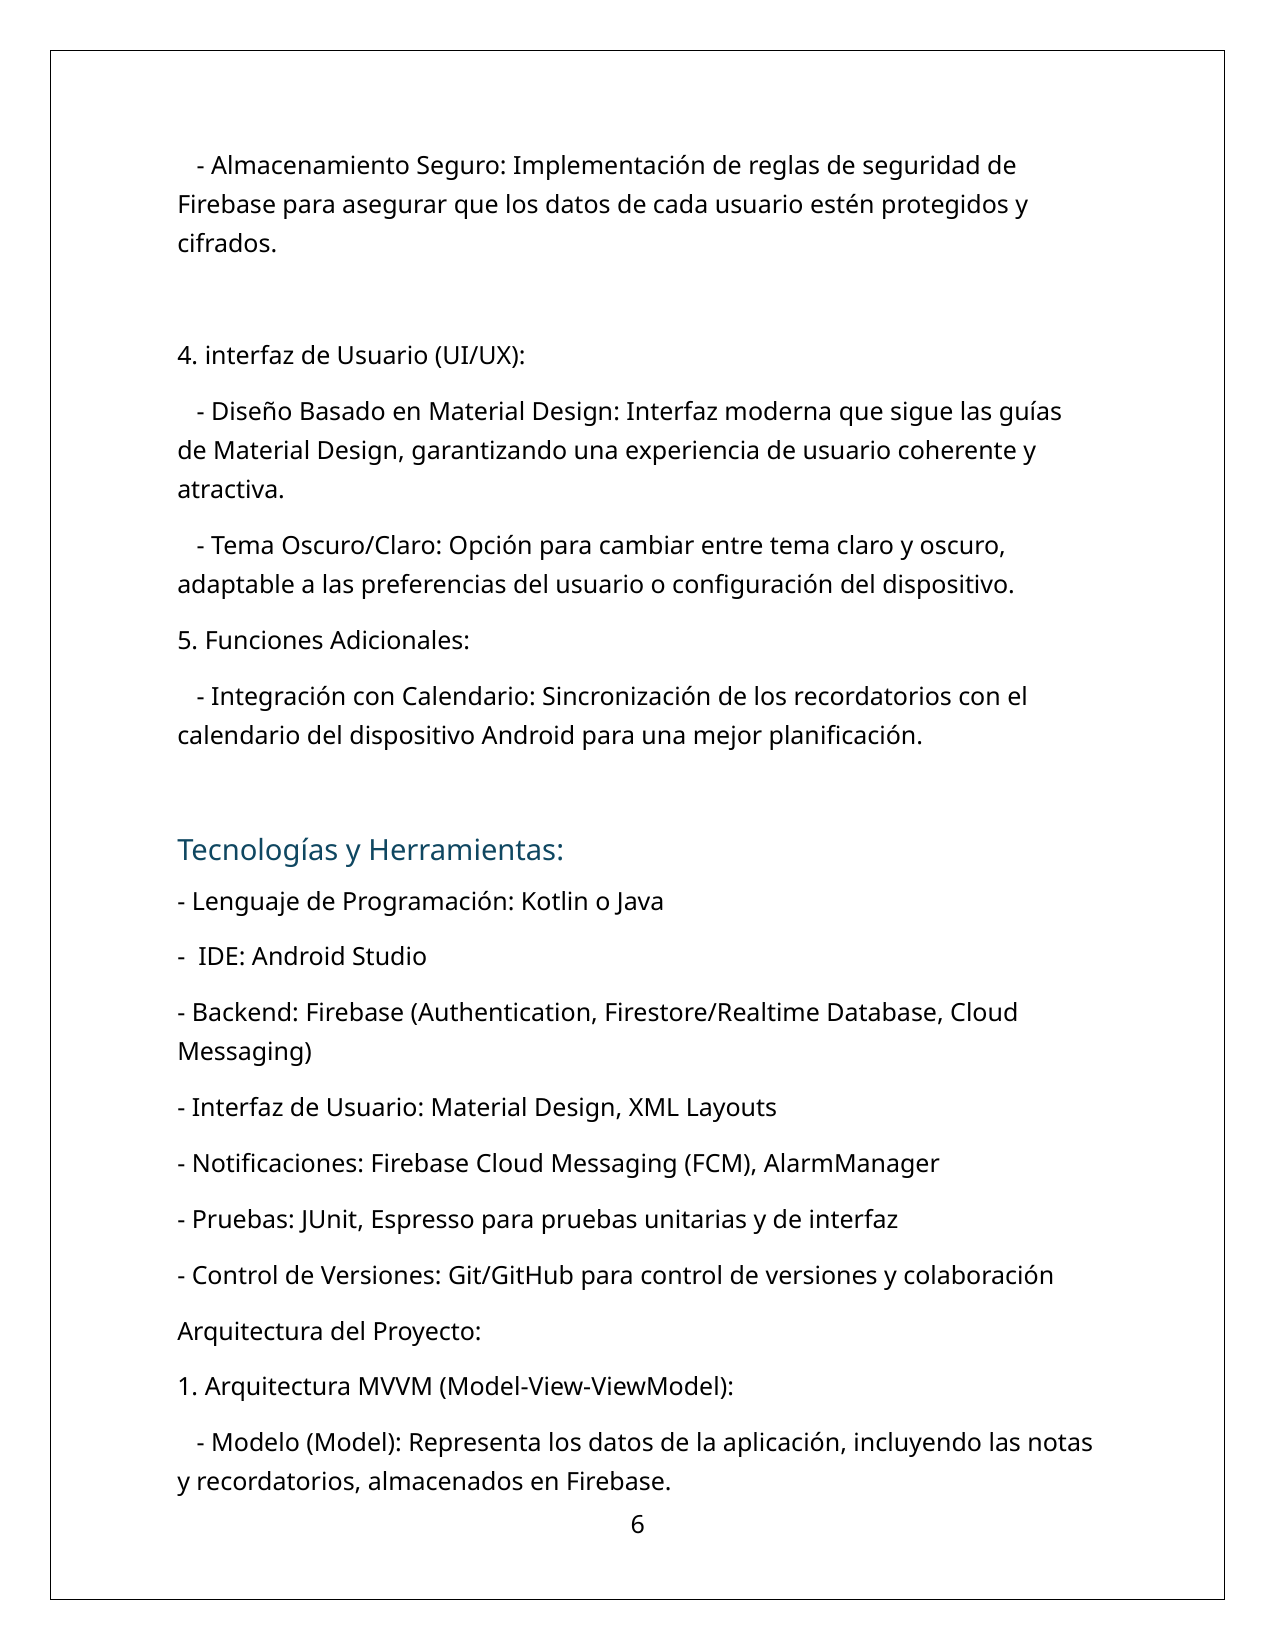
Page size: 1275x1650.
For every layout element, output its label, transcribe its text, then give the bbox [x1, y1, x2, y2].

subtitle Tecnologías y Herramientas: [177, 829, 1098, 869]
text 4. interfaz de Usuario (UI/UX): [177, 337, 1098, 372]
text - Almacenamiento Seguro: Implementación de reglas de seguridad de Firebase para asegurar que los datos de cada usuario estén protegidos y cifrados. [177, 147, 1098, 260]
text 1. Arquitectura MVVM (Model-View-ViewModel): [177, 1369, 1098, 1403]
text - IDE: Android Studio [177, 939, 1098, 973]
text - Tema Oscuro/Claro: Opción para cambiar entre tema claro y oscuro, adaptable a las preferencias del usuario o configuración del dispositivo. [177, 527, 1098, 601]
text - Backend: Firebase (Authentication, Firestore/Realtime Database, Cloud Messaging) [177, 995, 1098, 1068]
text - Modelo (Model): Representa los datos de la aplicación, incluyendo las notas y recordatorios, almacenados en Firebase. [177, 1425, 1098, 1498]
text - Notificaciones: Firebase Cloud Messaging (FCM), AlarmManager [177, 1146, 1098, 1180]
text 5. Funciones Adicionales: [177, 622, 1098, 657]
text Arquitectura del Proyecto: [177, 1313, 1098, 1347]
text - Diseño Basado en Material Design: Interfaz moderna que sigue las guías de Material Design, garantizando una experiencia de usuario coherente y atractiva. [177, 393, 1098, 506]
text - Interfaz de Usuario: Material Design, XML Layouts [177, 1090, 1098, 1124]
text - Lenguaje de Programación: Kotlin o Java [177, 883, 1098, 917]
text - Control de Versiones: Git/GitHub para control de versiones y colaboración [177, 1257, 1098, 1291]
text - Pruebas: JUnit, Espresso para pruebas unitarias y de interfaz [177, 1201, 1098, 1236]
text - Integración con Calendario: Sincronización de los recordatorios con el calendario del dispositivo Android para una mejor planificación. [177, 678, 1098, 752]
